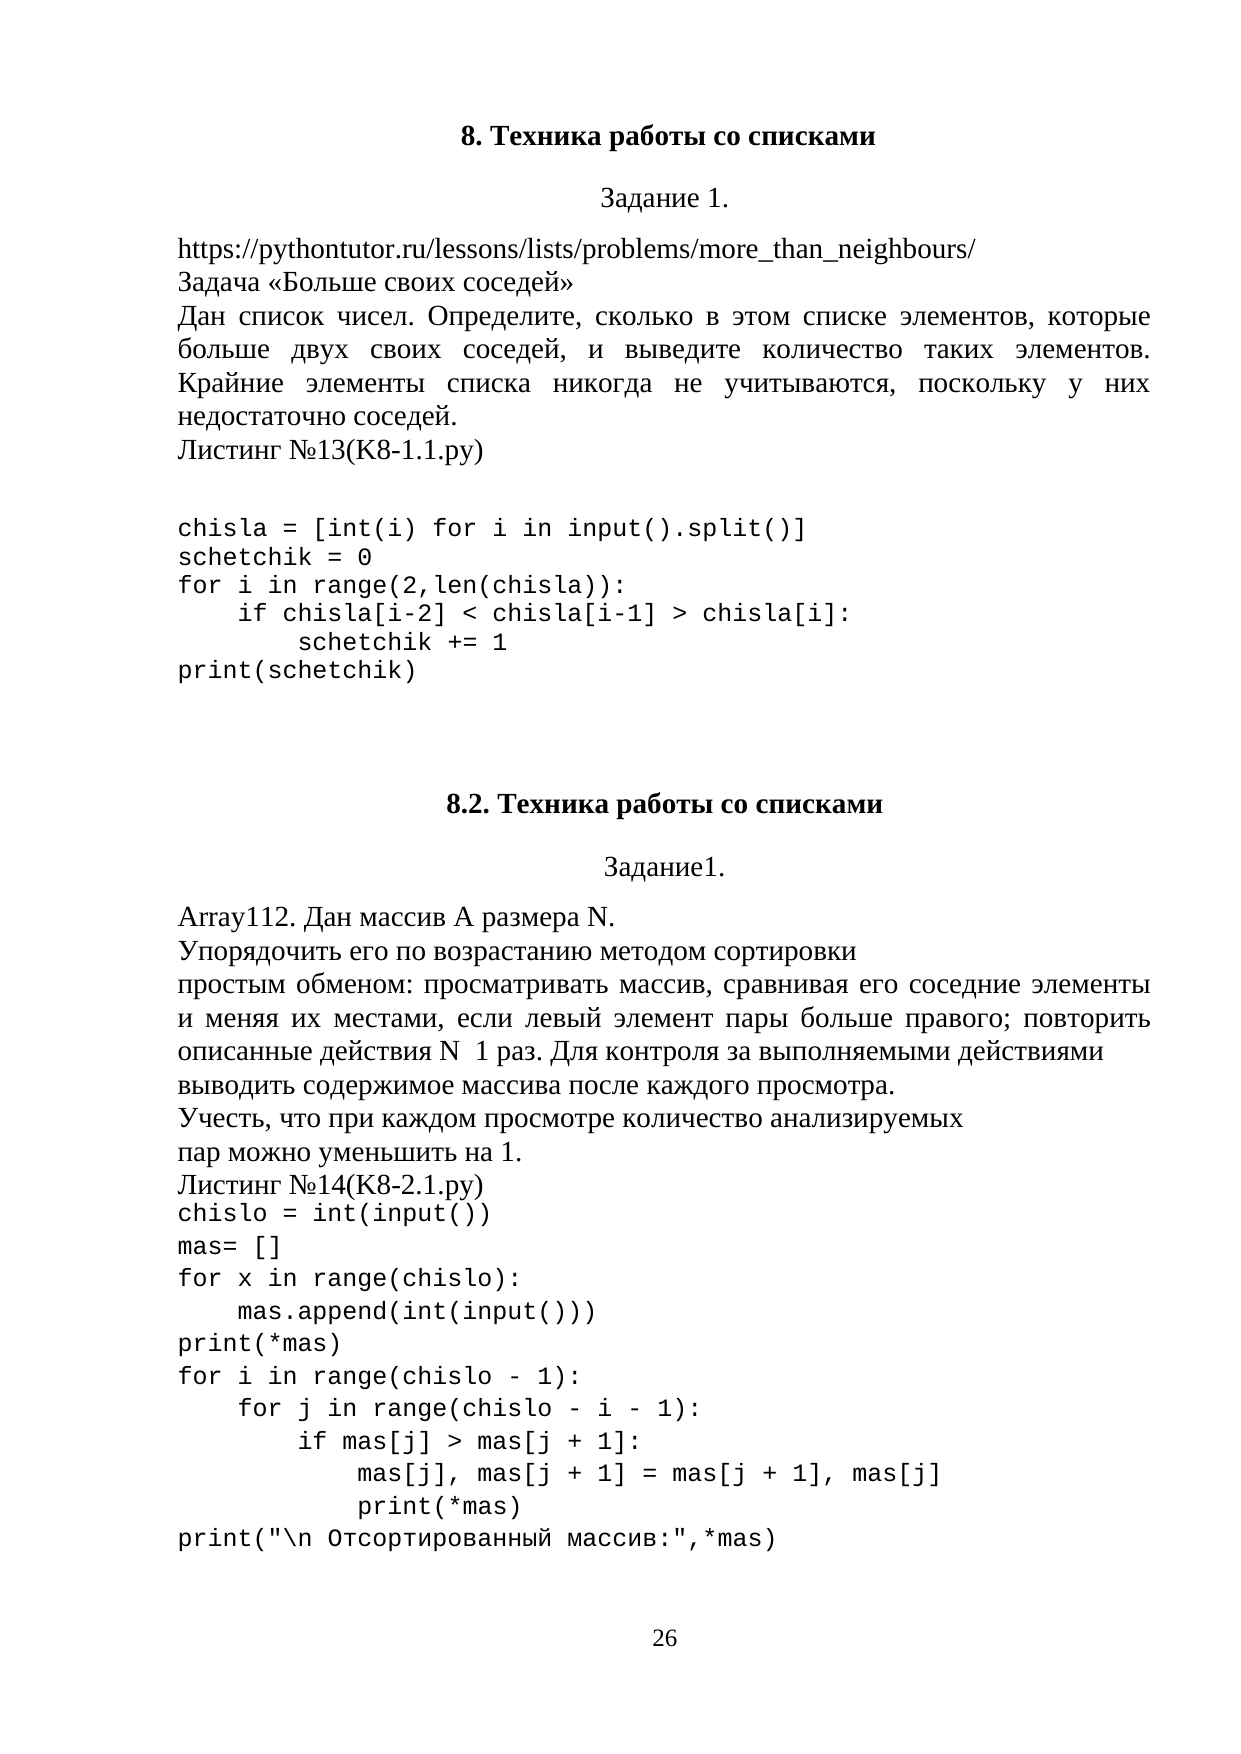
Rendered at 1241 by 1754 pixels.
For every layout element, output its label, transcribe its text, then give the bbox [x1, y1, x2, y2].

text Дан список чисел. Определите, сколько в этом списке элементов, которые больше двух своих соседей, и выведите количество таких элементов. Крайние элементы списка никогда не учитываются, поскольку у них недостаточно соседей. [177, 298, 1152, 432]
subtitle 8.2. Техника работы со списками [177, 786, 1152, 820]
text Задача «Больше своих соседей» [177, 264, 1152, 298]
text Array112. Дан массив A размера N. [177, 899, 1152, 933]
text print(*mas) [177, 1493, 1152, 1522]
text print(*mas) [177, 1331, 1152, 1359]
text Задание1. [177, 849, 1152, 882]
text пар можно уменьшить на 1. [177, 1134, 1152, 1167]
text for i in range(chislo - 1): [177, 1363, 1152, 1392]
text mas[j], mas[j + 1] = mas[j + 1], mas[j] [177, 1461, 1152, 1489]
text простым обменом: просматривать массив, сравнивая его соседние элементы и меняя их местами, если левый элемент пары больше правого; повторить описанные действия N 1 раз. Для контроля за выполняемыми действиями [177, 966, 1152, 1067]
subtitle 8. Техника работы со списками [177, 118, 1152, 152]
text for i in range(2,len(chisla)): [177, 572, 1152, 601]
text for j in range(chislo - i - 1): [177, 1396, 1152, 1424]
text выводить содержимое массива после каждого просмотра. [177, 1067, 1152, 1100]
text if chisla[i-2] < chisla[i-1] > chisla[i]: [177, 601, 1152, 629]
text print("\n Отсортированный массив:",*mas) [177, 1526, 1152, 1554]
text schetchik = 0 [177, 544, 1152, 572]
text Учесть, что при каждом просмотре количество анализируемых [177, 1100, 1152, 1134]
text if mas[j] > mas[j + 1]: [177, 1428, 1152, 1457]
text https://pythontutor.ru/lessons/lists/problems/more_than_neighbours/ [177, 231, 1152, 264]
text chislo = int(input()) [177, 1201, 1152, 1229]
text mas= [] [177, 1233, 1152, 1262]
text Листинг №13(K8-1.1.py) [177, 432, 1152, 466]
text schetchik += 1 [177, 629, 1152, 657]
text for x in range(chislo): [177, 1266, 1152, 1294]
text Упорядочить его по возрастанию методом сортировки [177, 933, 1152, 966]
text Задание 1. [177, 180, 1152, 214]
text Листинг №14(K8-2.1.py) [177, 1167, 1152, 1201]
text chisla = [int(i) for i in input().split()] [177, 516, 1152, 544]
text print(schetchik) [177, 657, 1152, 686]
text mas.append(int(input())) [177, 1298, 1152, 1327]
